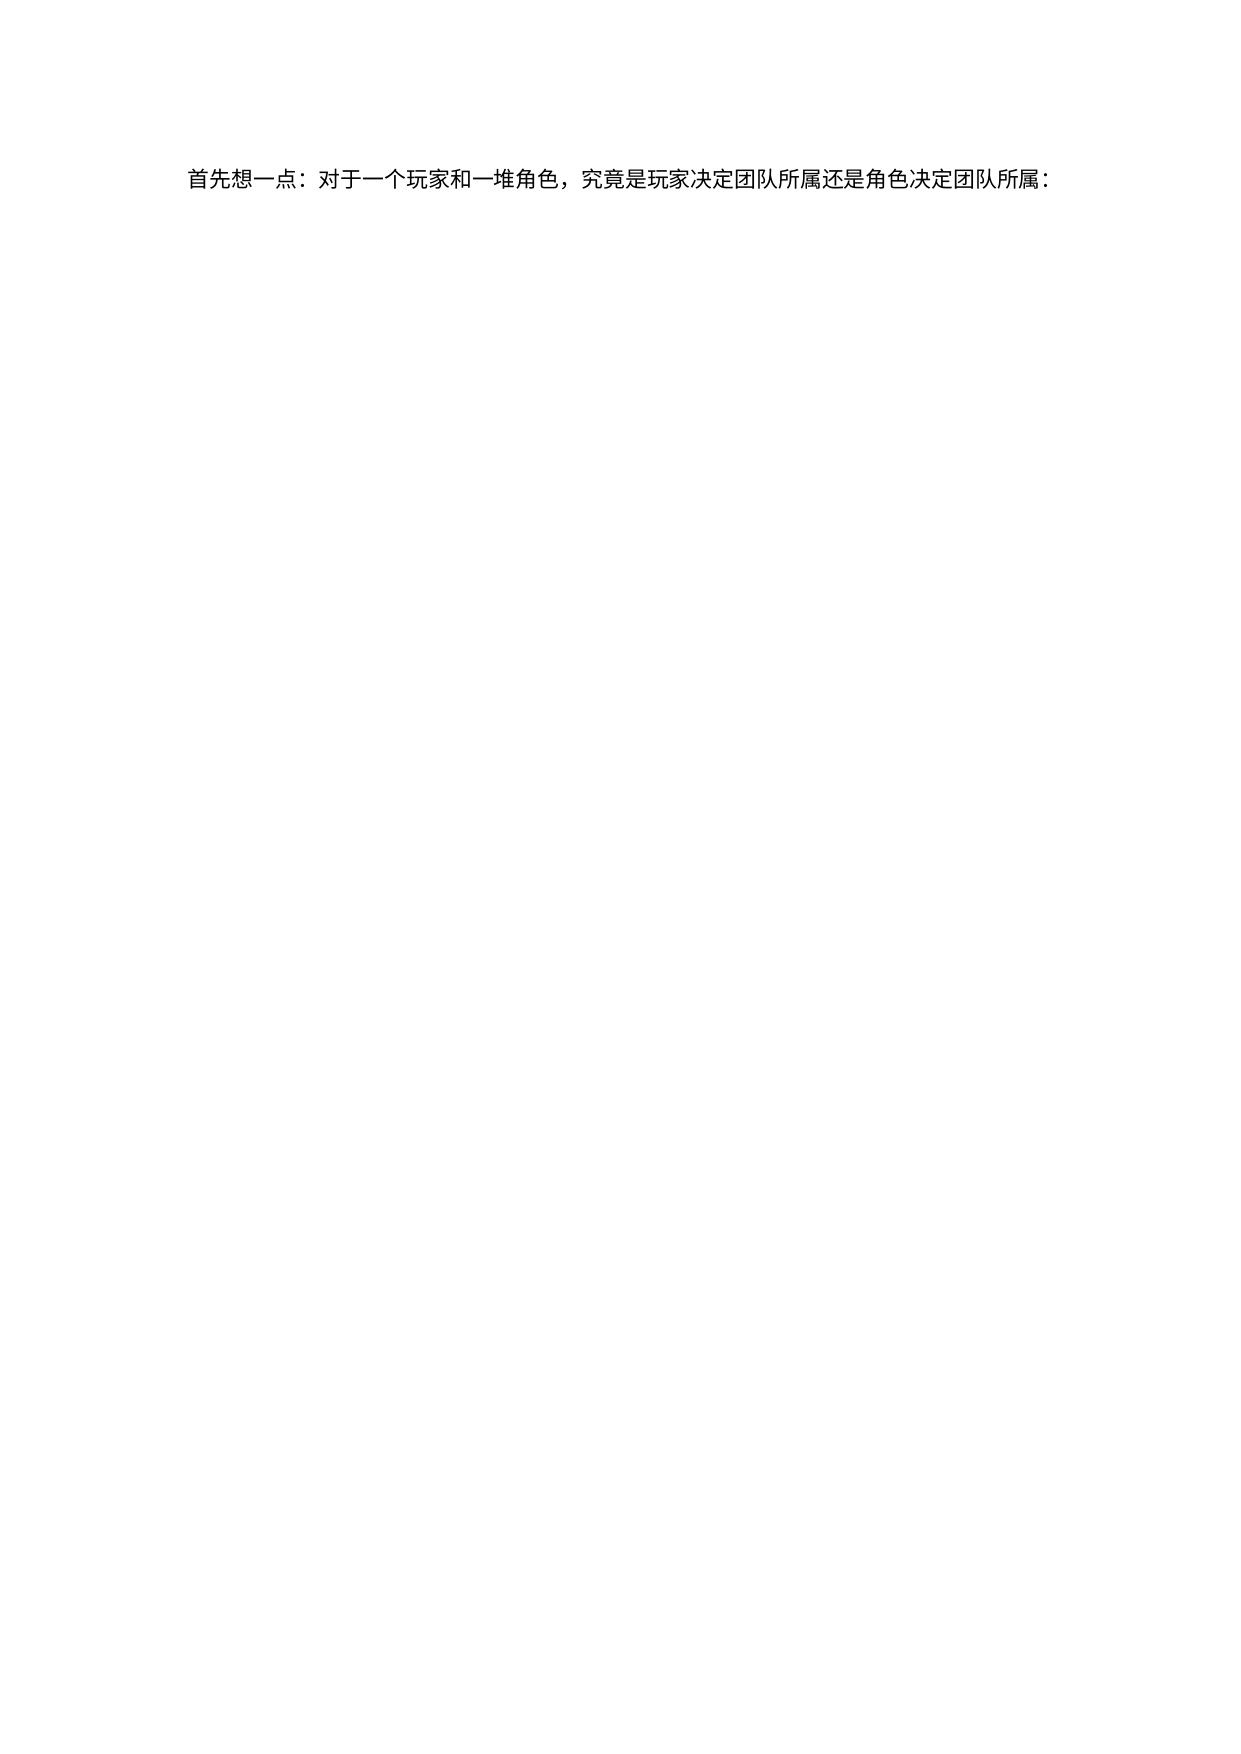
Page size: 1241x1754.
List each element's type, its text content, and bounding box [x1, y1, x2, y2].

text 首先想一点：对于一个玩家和一堆角色，究竟是玩家决定团队所属还是角色决定团队所属： [187, 162, 1053, 194]
